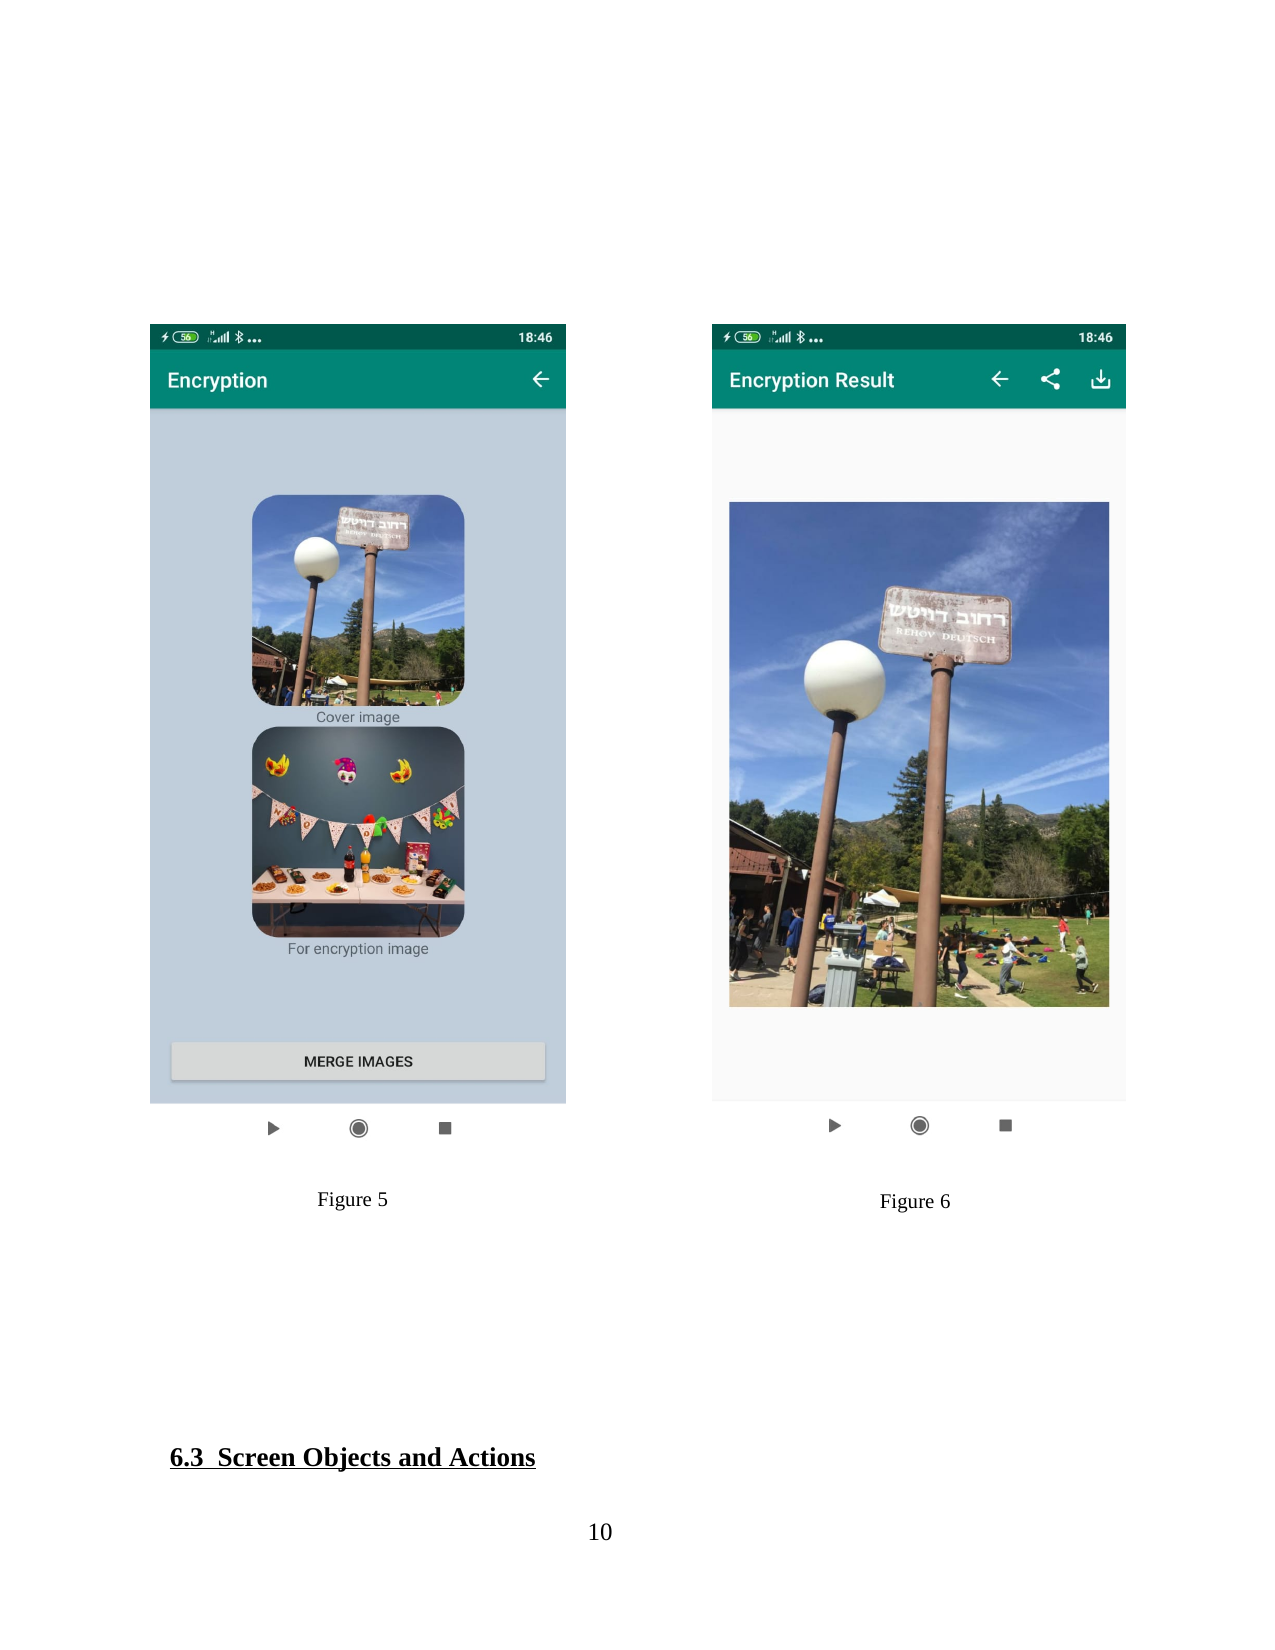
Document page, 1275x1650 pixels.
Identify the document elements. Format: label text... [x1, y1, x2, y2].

picture [150, 324, 566, 1153]
picture [712, 324, 1126, 1150]
subtitle 6.3 Screen Objects and Actions [169, 1441, 1050, 1472]
